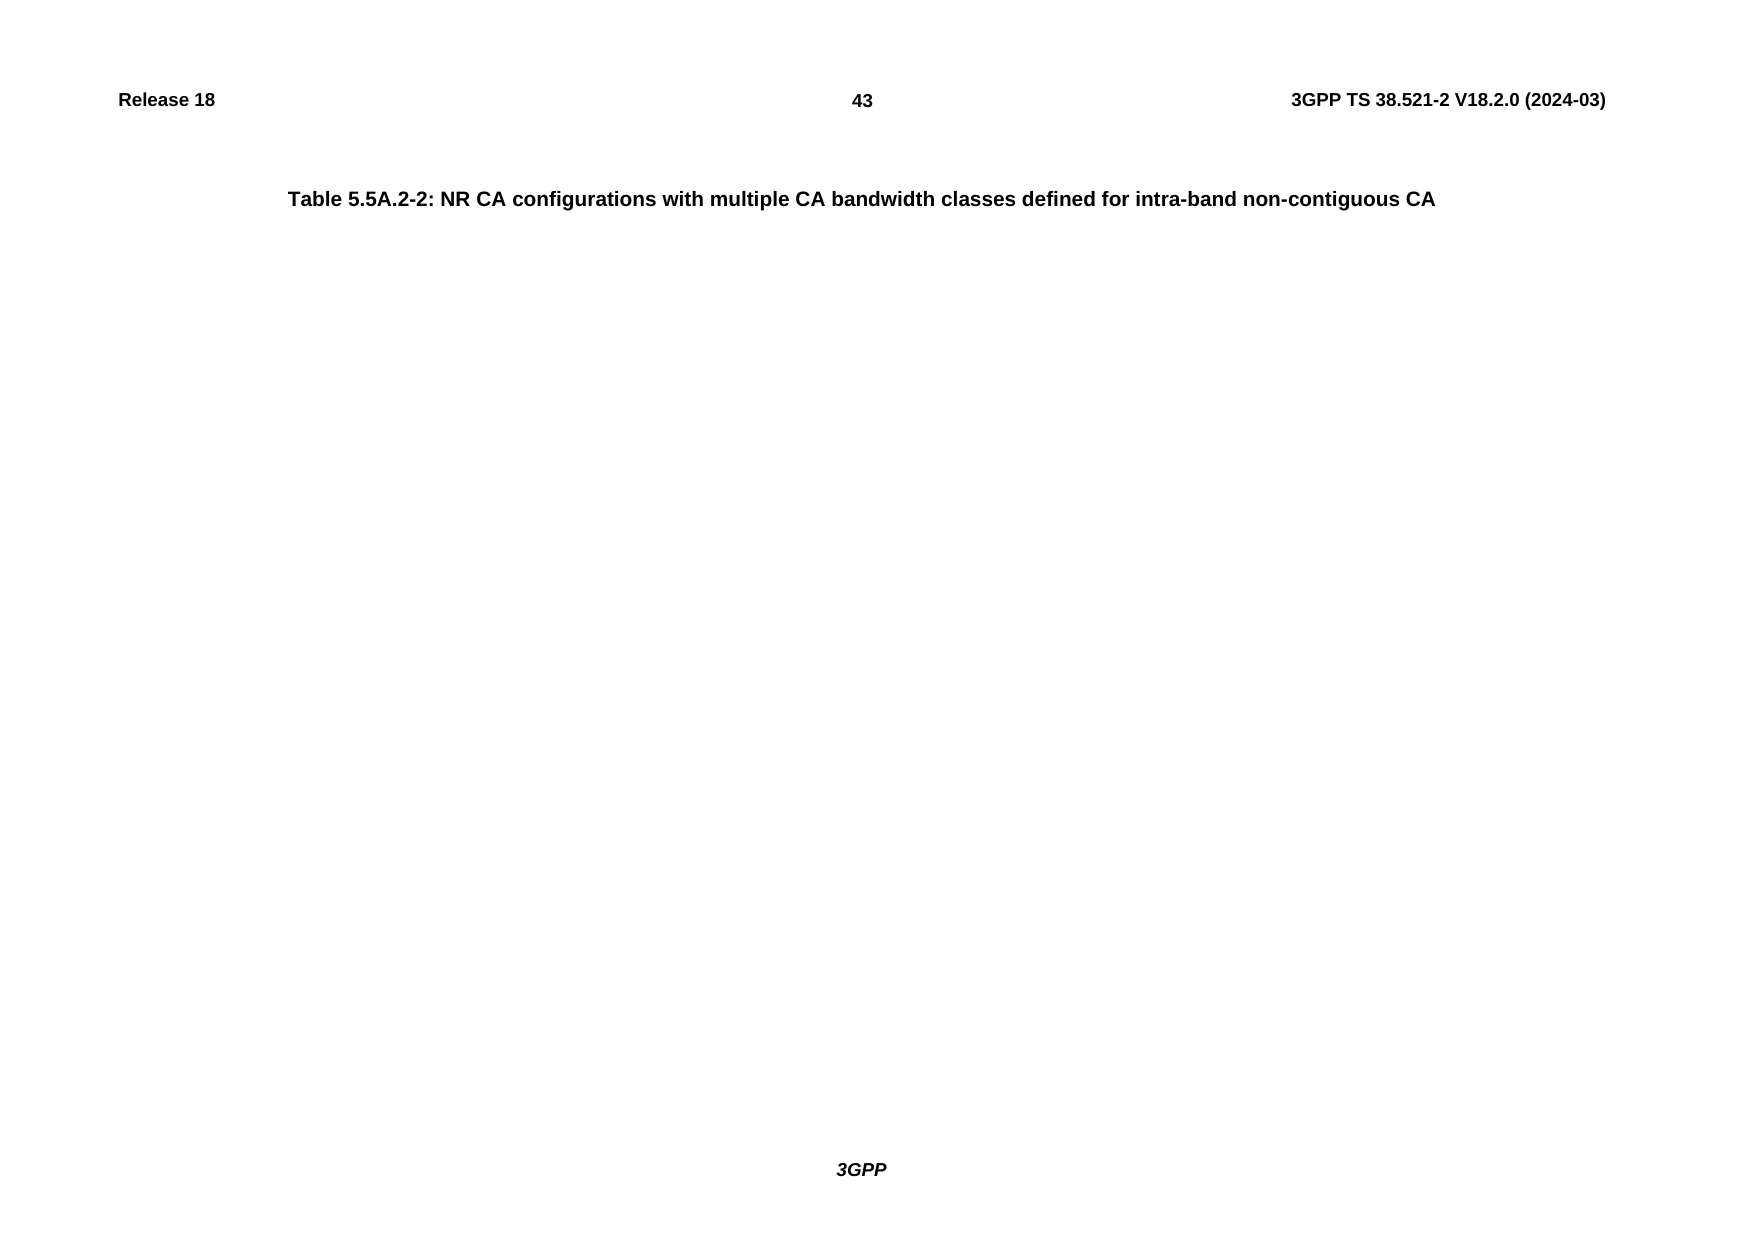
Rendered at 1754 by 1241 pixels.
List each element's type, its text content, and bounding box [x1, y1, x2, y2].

text Table 5.5A.2-2: NR CA configurations with multiple CA bandwidth classes defined for intra-band non-contiguous CA [118, 187, 1606, 211]
